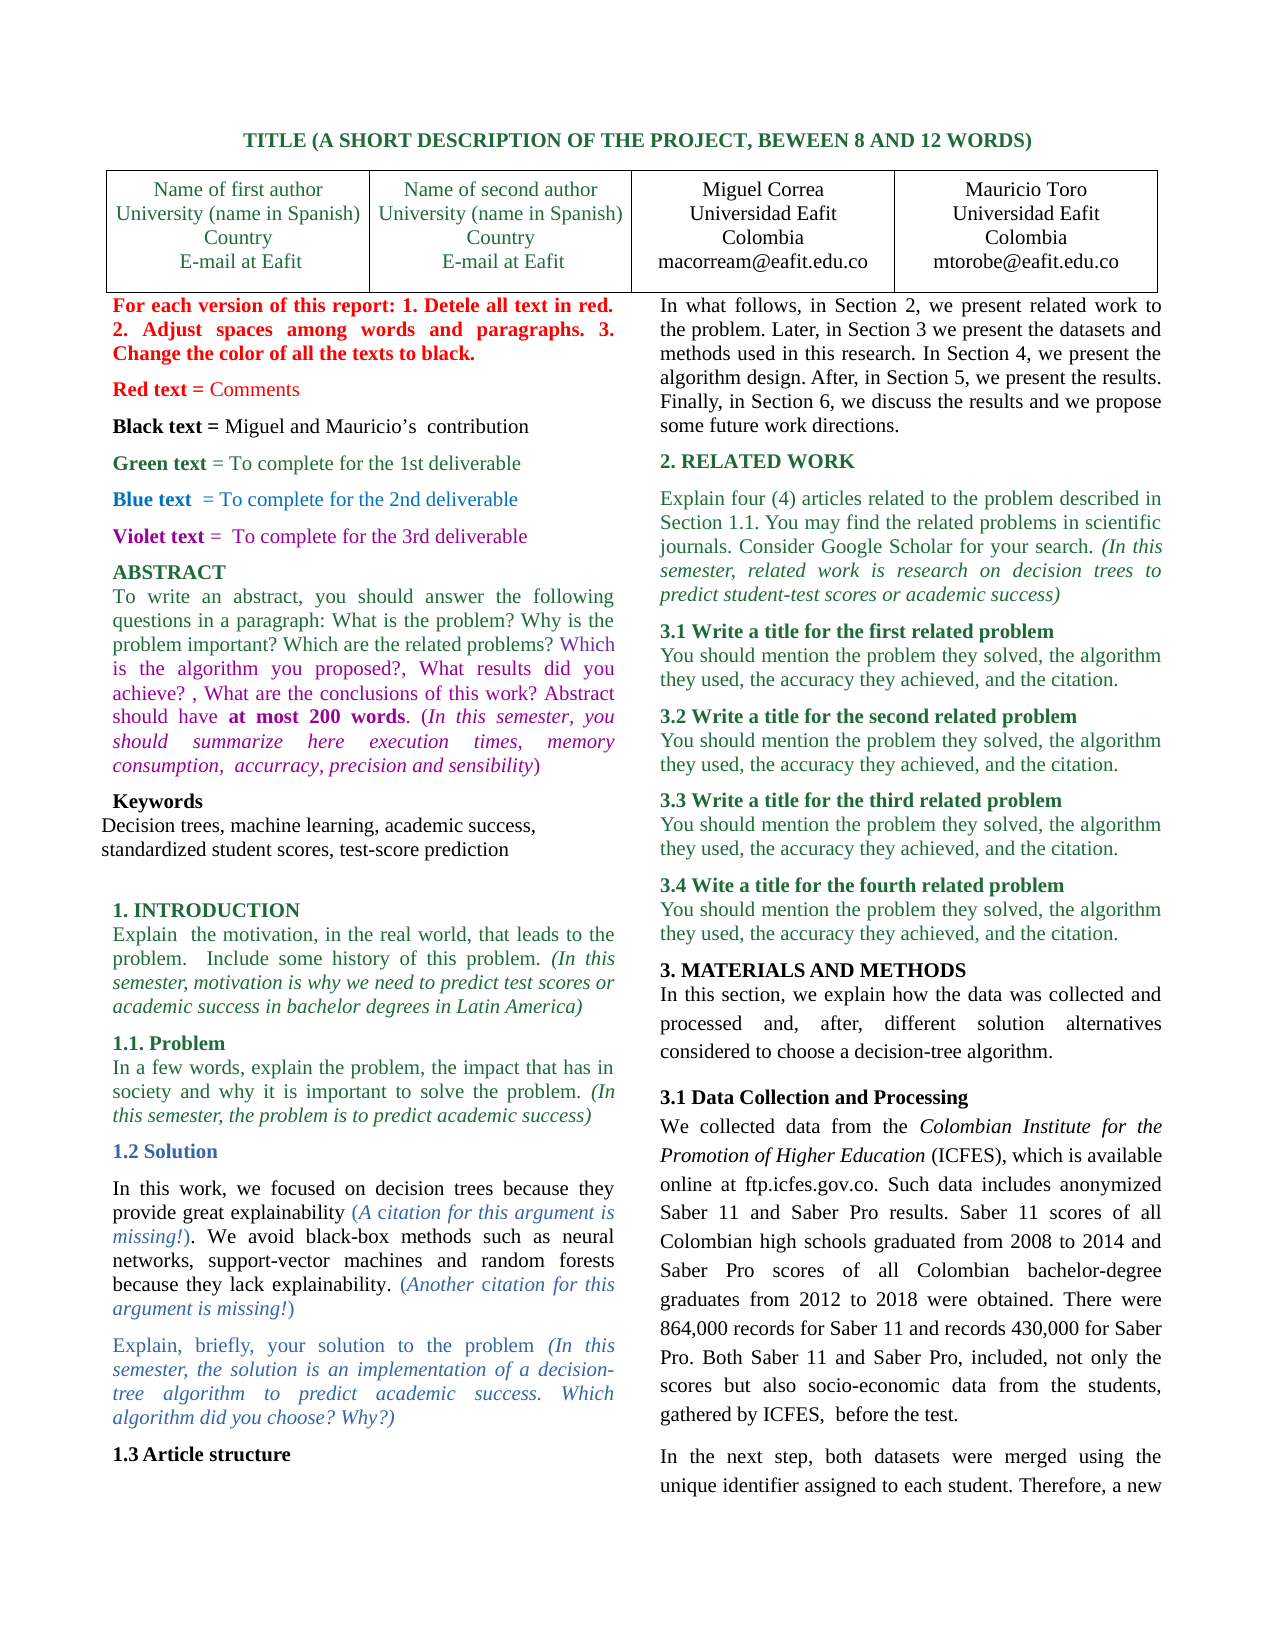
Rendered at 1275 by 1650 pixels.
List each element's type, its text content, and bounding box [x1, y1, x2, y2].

text 1.3 Article structure [112, 1442, 615, 1466]
text In a few words, explain the problem, the impact that has in society and why it is important to solve the problem. (In this semester, the problem is to predict academic success) [112, 1055, 615, 1127]
text You should mention the problem they solved, the algorithm they used, the accuracy they achieved, and the citation. [660, 643, 1162, 691]
subtitle 3.2 Write a title for the second related problem [660, 703, 1162, 728]
text For each version of this report: 1. Detele all text in red. 2. Adjust spaces among words and paragraphs. 3. Change the color of all the texts to black. [112, 293, 615, 365]
text Explain, briefly, your solution to the problem (In this semester, the solution is an implementation of a decision-tree algorithm to predict academic success. Which algorithm did you choose? Why?) [112, 1333, 615, 1429]
subtitle Keywords [112, 789, 615, 813]
text You should mention the problem they solved, the algorithm they used, the accuracy they achieved, and the citation. [660, 728, 1162, 776]
subtitle ABSTRACT [112, 560, 615, 584]
text To write an abstract, you should answer the following questions in a paragraph: What is the problem? Why is the problem important? Which are the related problems? Which is the algorithm you proposed?, What results did you achieve? , What are the conclusions of this work? Abstract should have at most 200 words. (In this semester, you should summarize here execution times, memory consumption, accurracy, precision and sensibility) [112, 584, 615, 777]
subtitle 3.3 Write a title for the third related problem [660, 788, 1162, 812]
text In this section, we explain how the data was collected and processed and, after, different solution alternatives considered to choose a decision-tree algorithm. [660, 982, 1162, 1063]
subtitle 3. MATERIALS AND METHODS [660, 958, 1162, 982]
text You should mention the problem they solved, the algorithm they used, the accuracy they achieved, and the citation. [660, 812, 1162, 860]
text Green text = To complete for the 1st deliverable [112, 450, 615, 474]
table_header Decision trees, machine learning, academic success, standardized student scores, test-score prediction [90, 813, 638, 861]
subtitle Explain four (4) articles related to the problem described in Section 1.1. You may find the related problems in scientific journals. Consider Google Scholar for your search. (In this semester, related work is research on decision trees to predict student-test scores or academic success) [660, 486, 1162, 606]
subtitle TITLE (A SHORT DESCRIPTION OF THE PROJECT, BEWEEN 8 AND 12 WORDS) [112, 127, 1162, 152]
text Black text = Miguel and Mauricio’s contribution [112, 414, 615, 438]
text You should mention the problem they solved, the algorithm they used, the accuracy they achieved, and the citation. [660, 897, 1162, 945]
text In this work, we focused on decision trees because they provide great explainability (A citation for this argument is missing!). We avoid black-box methods such as neural networks, support-vector machines and random forests because they lack explainability. (Another citation for this argument is missing!) [112, 1176, 615, 1320]
table_header Miguel Correa Universidad Eafit Colombia macorream@eafit.edu.co [632, 171, 894, 292]
subtitle 1.1. Problem [112, 1031, 615, 1055]
text Red text = Comments [112, 377, 615, 401]
subtitle 3.1 Write a title for the first related problem [660, 619, 1162, 643]
text In what follows, in Section 2, we present related work to the problem. Later, in Section 3 we present the datasets and methods used in this research. In Section 4, we present the algorithm design. After, in Section 5, we present the results. Finally, in Section 6, we discuss the results and we propose some future work directions. [660, 293, 1162, 437]
table_header Name of second author University (name in Spanish) Country E-mail at Eafit [370, 171, 631, 292]
subtitle 1. INTRODUCTION [112, 898, 615, 922]
text We collected data from the Colombian Institute for the Promotion of Higher Education (ICFES), which is available online at ftp.icfes.gov.co. Such data includes anonymized Saber 11 and Saber Pro results. Saber 11 scores of all Colombian high schools graduated from 2008 to 2014 and Saber Pro scores of all Colombian bachelor-degree graduates from 2012 to 2018 were obtained. There were 864,000 records for Saber 11 and records 430,000 for Saber Pro. Both Saber 11 and Saber Pro, included, not only the scores but also socio-economic data from the students, gathered by ICFES, before the test. [660, 1114, 1162, 1426]
table_header Mauricio Toro Universidad Eafit Colombia mtorobe@eafit.edu.co [895, 171, 1157, 292]
subtitle 3.1 Data Collection and Processing [660, 1085, 1162, 1109]
subtitle 3.4 Wite a title for the fourth related problem [660, 873, 1162, 897]
table_header Name of first author University (name in Spanish) Country E-mail at Eafit [107, 171, 369, 292]
text 2. RELATED WORK [660, 449, 1162, 473]
text Violet text = To complete for the 3rd deliverable [112, 523, 615, 548]
text 1.2 Solution [112, 1139, 615, 1163]
text Blue text = To complete for the 2nd deliverable [112, 487, 615, 511]
text Explain the motivation, in the real world, that leads to the problem. Include some history of this problem. (In this semester, motivation is why we need to predict test scores or academic success in bachelor degrees in Latin America) [112, 922, 615, 1018]
